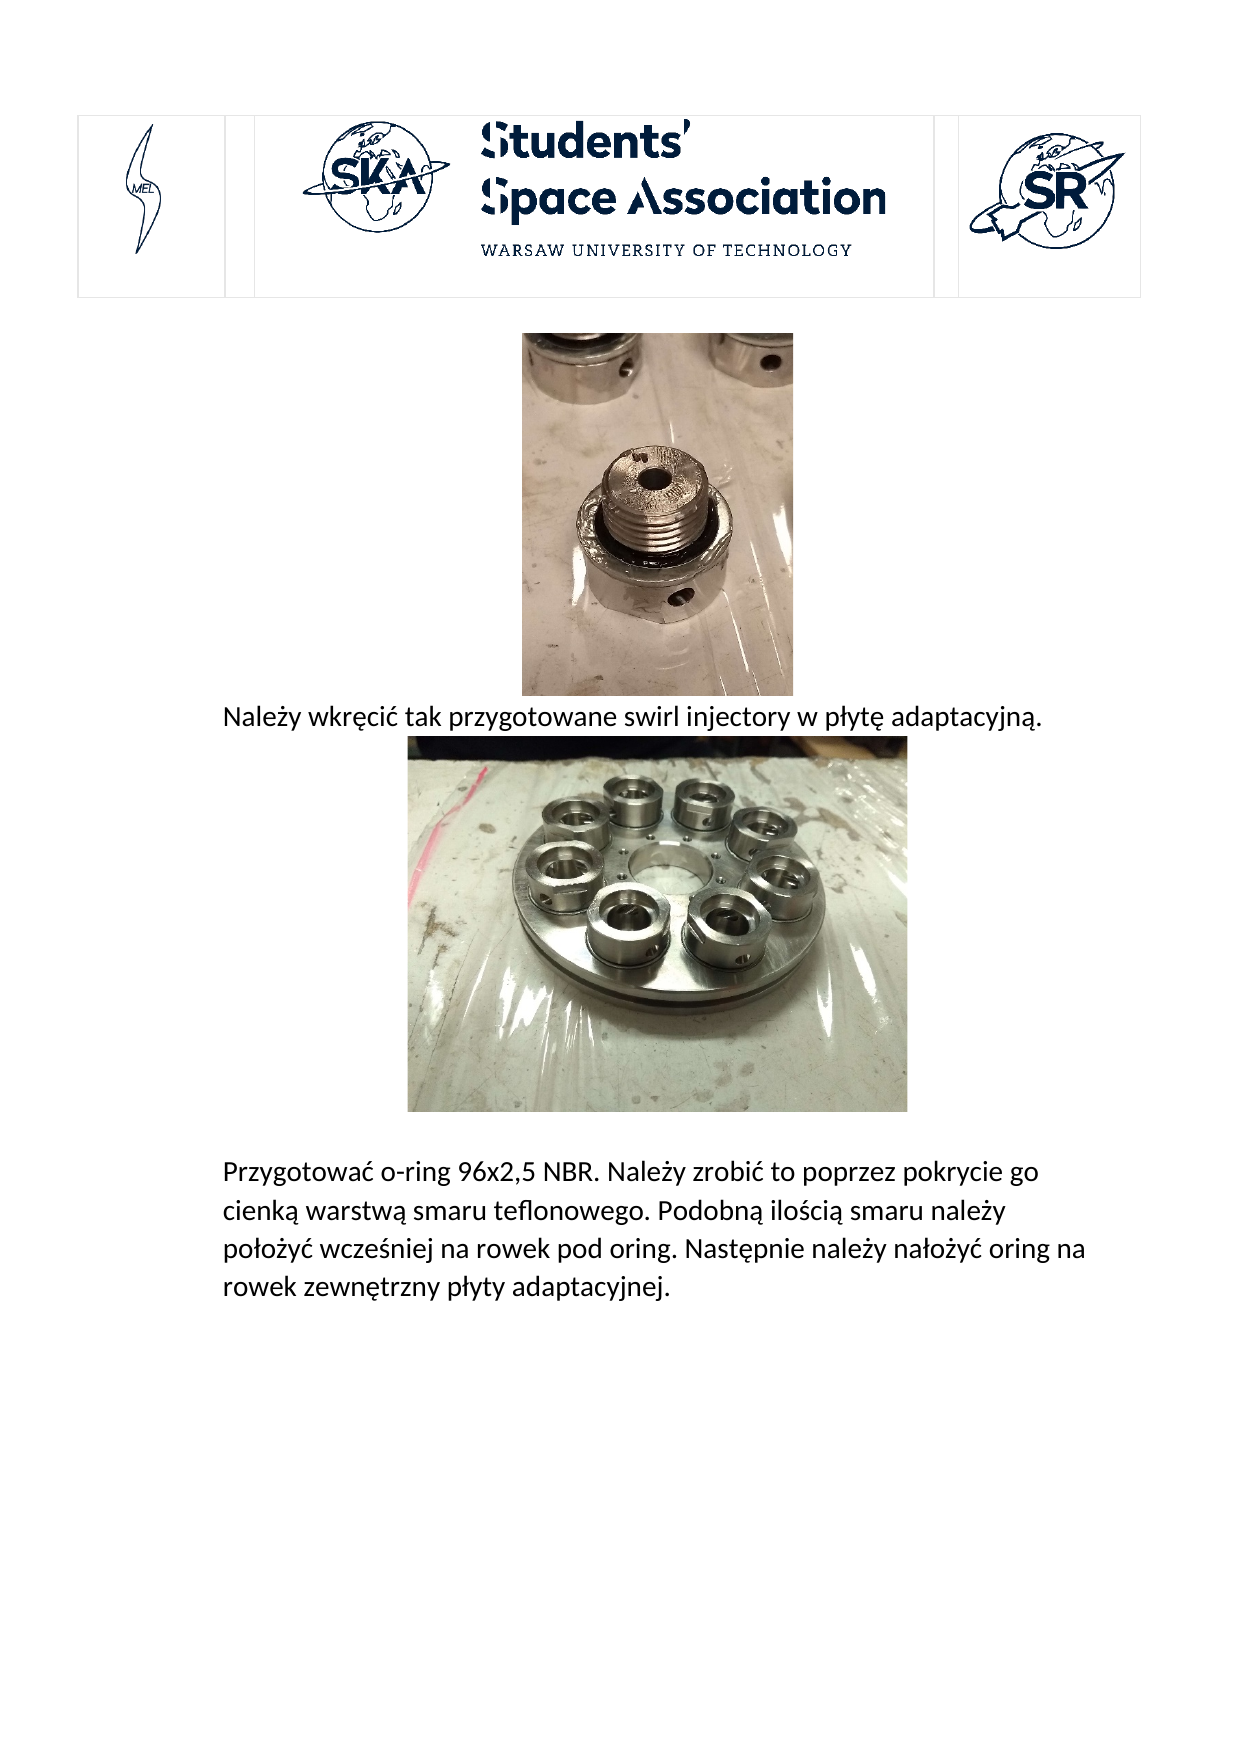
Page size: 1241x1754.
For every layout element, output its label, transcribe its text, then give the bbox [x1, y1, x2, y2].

picture [969, 133, 1130, 249]
picture [407, 736, 908, 1112]
picture [302, 119, 885, 256]
picture [118, 124, 167, 254]
list Przygotować o-ring 96x2,5 NBR. Należy zrobić to poprzez pokrycie go cienką warstwą smaru teflonowego. Podobną ilością smaru należy położyć wcześniej na rowek pod oring. Następnie należy nałożyć oring na rowek zewnętrzny płyty adaptacyjnej. [223, 1153, 1093, 1304]
list Należy wkręcić tak przygotowane swirl injectory w płytę adaptacyjną. [223, 698, 1093, 734]
picture [522, 333, 794, 696]
